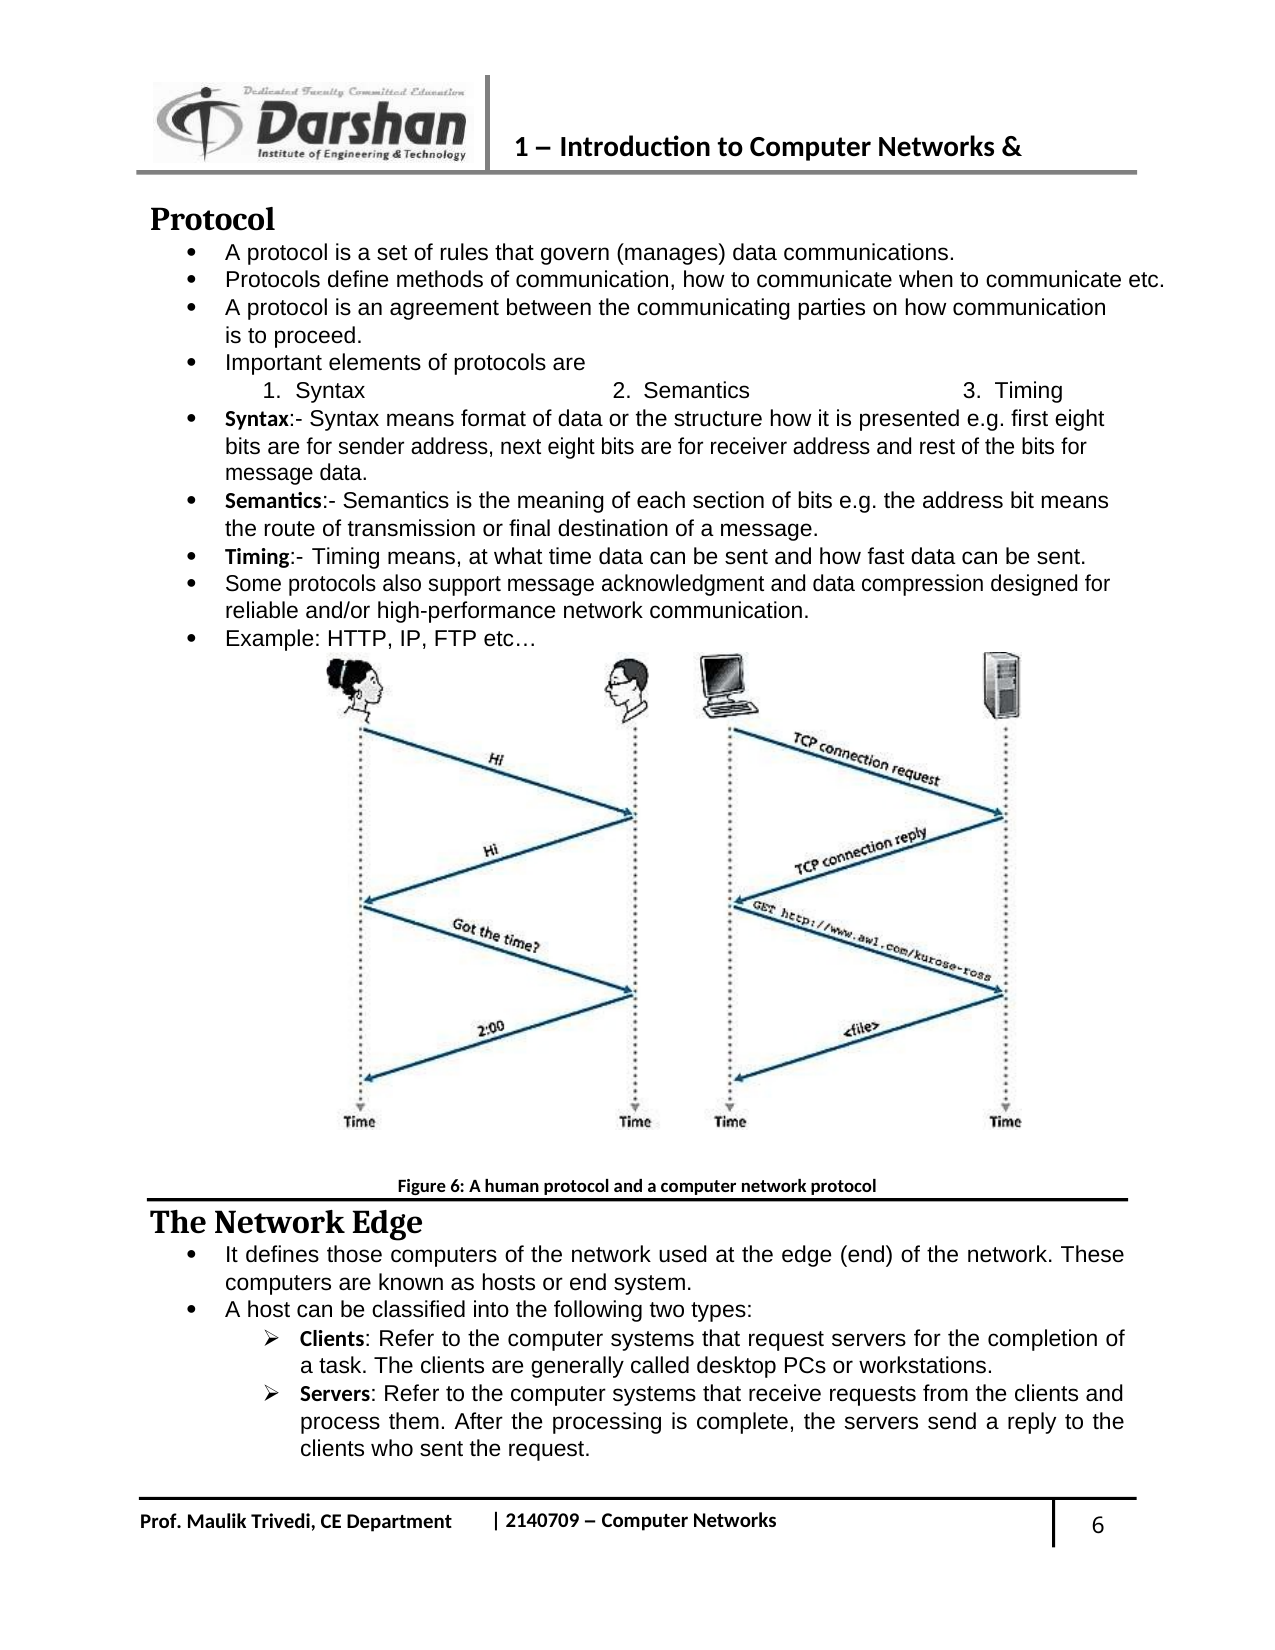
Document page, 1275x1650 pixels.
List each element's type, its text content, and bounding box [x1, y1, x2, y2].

list It defines those computers of the network used at the edge (end) of the network. These computers are known as hosts or end system. [187, 1241, 1126, 1295]
list Protocols define methods of communication, how to communicate when to communicate etc. [187, 266, 1206, 293]
list A host can be classified into the following two types: [187, 1296, 1206, 1322]
list Important elements of protocols are [187, 349, 1206, 376]
list Semantics:- Semantics is the meaning of each section of bits e.g. the address bit means the route of transmission or final destination of a message. [187, 486, 1126, 541]
subtitle The Network Edge [150, 1202, 1206, 1241]
subtitle Protocol [150, 201, 1206, 239]
list Example: HTTP, IP, FTP etc… [187, 625, 1206, 651]
list Timing:- Timing means, at what time data can be sent and how fast data can be sent. [187, 542, 1206, 570]
picture [326, 652, 1022, 1130]
list A protocol is a set of rules that govern (manages) data communications. [187, 239, 1206, 266]
list Clients: Refer to the computer systems that request servers for the completion of a task. The clients are generally called desktop PCs or workstations. [262, 1324, 1125, 1378]
picture [153, 82, 474, 163]
list A protocol is an agreement between the communicating parties on how communication is to proceed. [187, 294, 1125, 348]
list Syntax:- Syntax means format of data or the structure how it is presented e.g. first eight bits are for sender address, next eight bits are for receiver address and rest of the bits for message data. [187, 404, 1126, 485]
list Some protocols also support message acknowledgment and data compression designed for reliable and/or high-performance network communication. [187, 570, 1126, 623]
text 1. Syntax 2. Semantics 3. Timing [262, 377, 1206, 403]
text Figure 6: A human protocol and a computer network protocol [398, 1174, 1206, 1197]
list Servers: Refer to the computer systems that receive requests from the clients and process them. After the processing is complete, the servers send a reply to the clients who sent the request. [262, 1379, 1125, 1461]
